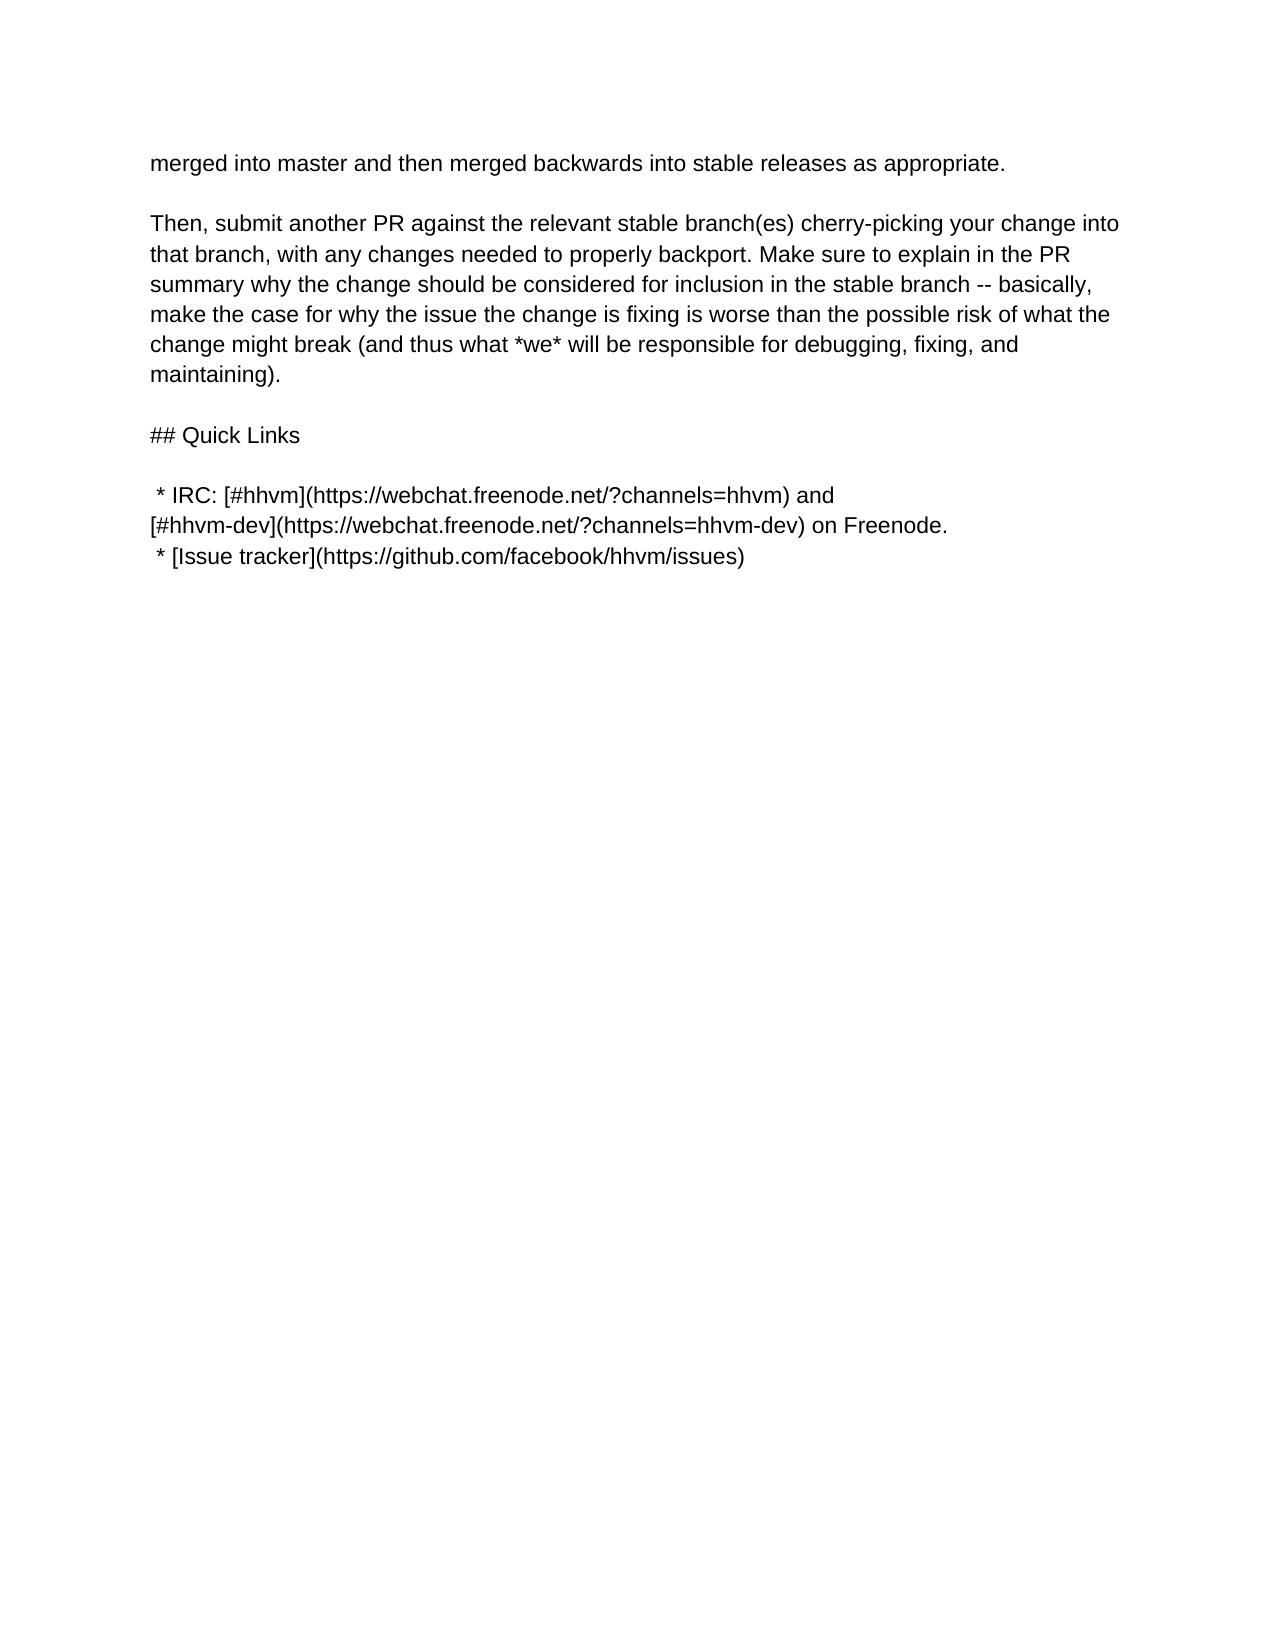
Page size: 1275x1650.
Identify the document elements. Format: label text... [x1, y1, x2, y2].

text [150, 150, 1125, 176]
text ## Quick Links [150, 422, 1125, 448]
text * IRC: [#hhvm](https://webchat.freenode.net/?channels=hhvm) and [#hhvm-dev](https://webchat.freenode.net/?channels=hhvm-dev) on Freenode. [150, 482, 1125, 539]
text Then, submit another PR against the relevant stable branch(es) cherry-picking your change into that branch, with any changes needed to properly backport. Make sure to explain in the PR summary why the change should be considered for inclusion in the stable branch -- basically, make the case for why the issue the change is fixing is worse than the possible risk of what the change might break (and thus what *we* will be responsible for debugging, fixing, and maintaining). [150, 210, 1125, 388]
text * [Issue tracker](https://github.com/facebook/hhvm/issues) [150, 543, 1125, 569]
